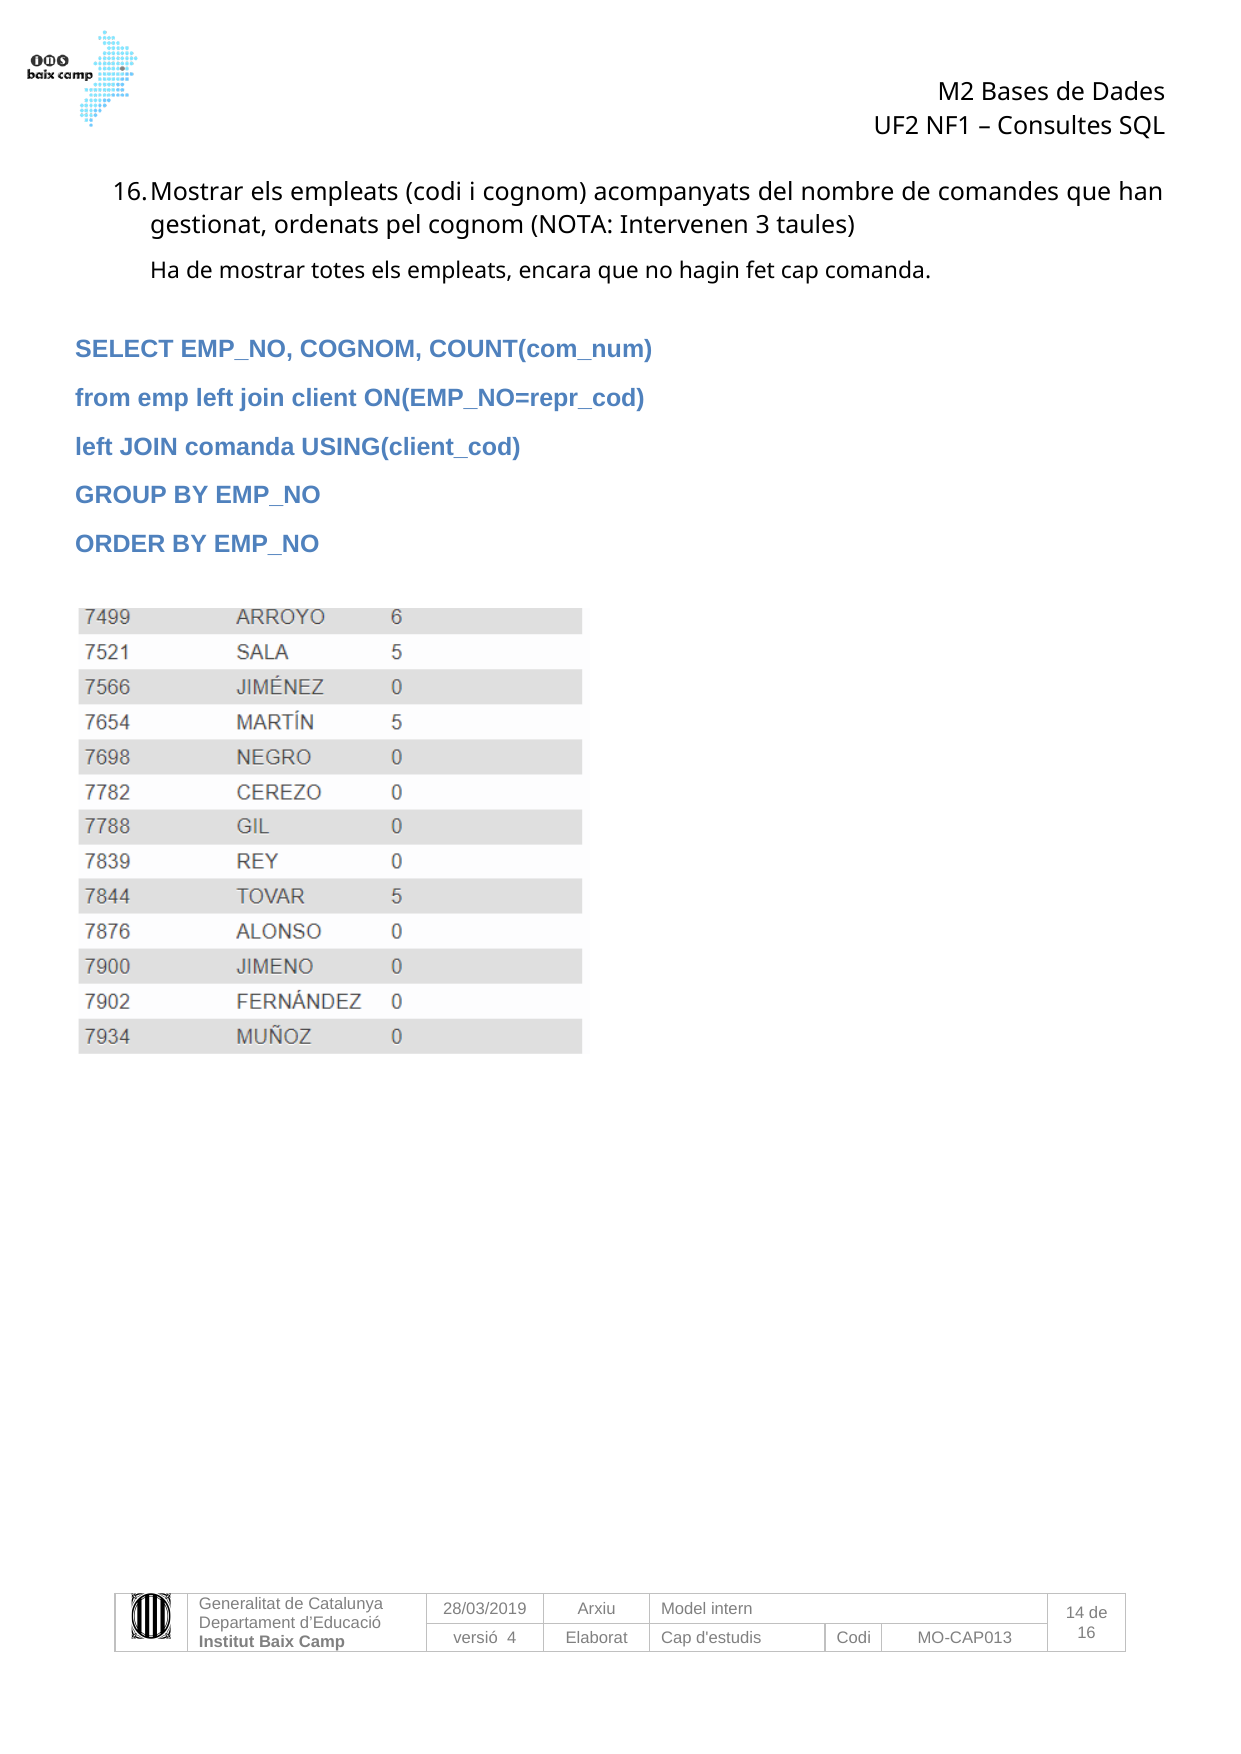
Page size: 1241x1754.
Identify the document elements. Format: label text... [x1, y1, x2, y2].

text SELECT EMP_NO, COGNOM, COUNT(com_num) [75, 334, 959, 363]
text ORDER BY EMP_NO [75, 530, 959, 558]
list Ha de mostrar totes els empleats, encara que no hagin fet cap comanda. [150, 254, 1165, 285]
text GROUP BY EMP_NO [75, 481, 959, 509]
text left JOIN comanda USING(client_cod) [75, 432, 959, 461]
picture [22, 18, 139, 135]
text from emp left join client ON(EMP_NO=repr_cod) [75, 383, 959, 412]
picture [75, 608, 590, 1064]
list Mostrar els empleats (codi i cognom) acompanyats del nombre de comandes que han gestionat, ordenats pel cognom (NOTA: Intervenen 3 taules) [112, 173, 1165, 241]
